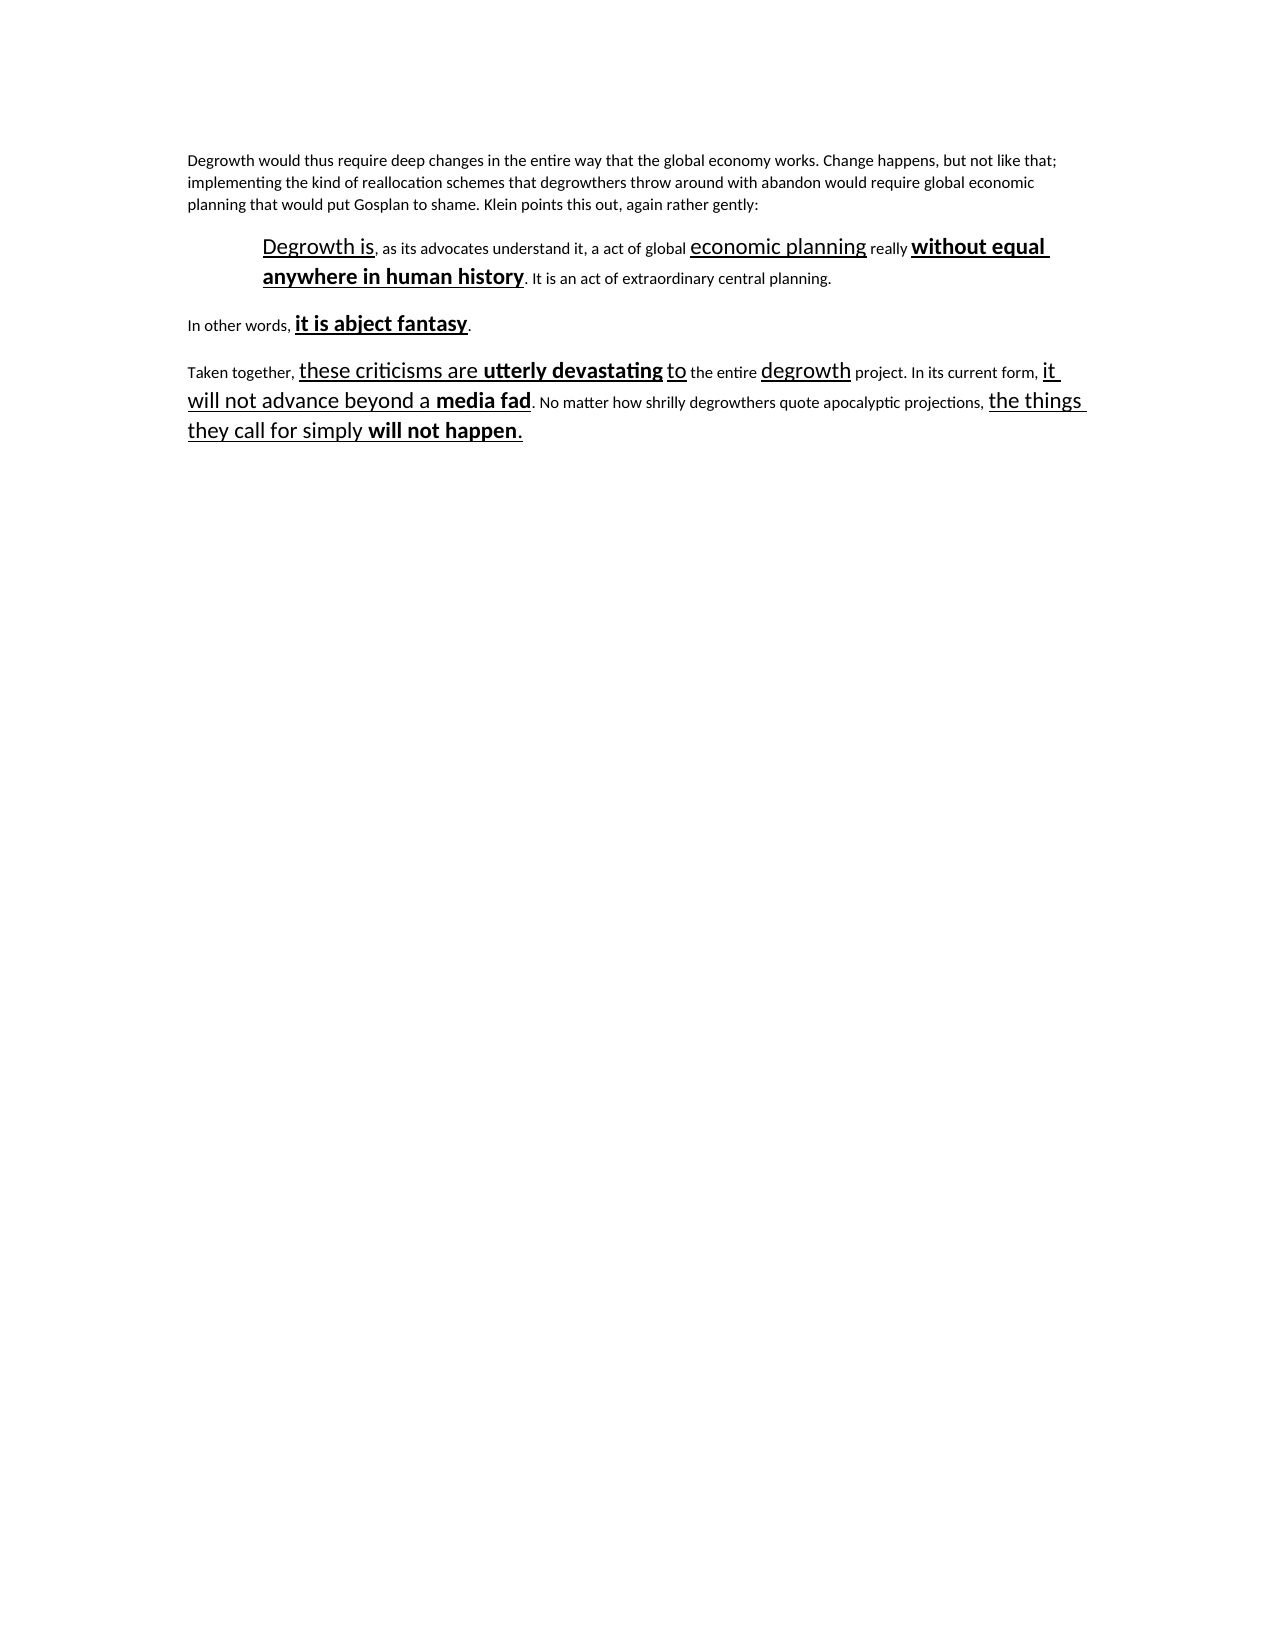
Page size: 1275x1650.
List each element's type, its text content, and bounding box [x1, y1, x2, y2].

text Taken together, these criticisms are utterly devastating to the entire degrowth project. In its current form, it will not advance beyond a media fad. No matter how shrilly degrowthers quote apocalyptic projections, the things they call for simply will not happen. [187, 356, 1087, 445]
text Degrowth is, as its advocates understand it, a act of global economic planning really without equal anywhere in human history. It is an act of extraordinary central planning. [262, 232, 1087, 291]
text Degrowth would thus require deep changes in the entire way that the global economy works. Change happens, but not like that; implementing the kind of reallocation schemes that degrowthers throw around with abandon would require global economic planning that would put Gosplan to shame. Klein points this out, again rather gently: [187, 150, 1087, 214]
text In other words, it is abject fantasy. [187, 309, 1087, 337]
